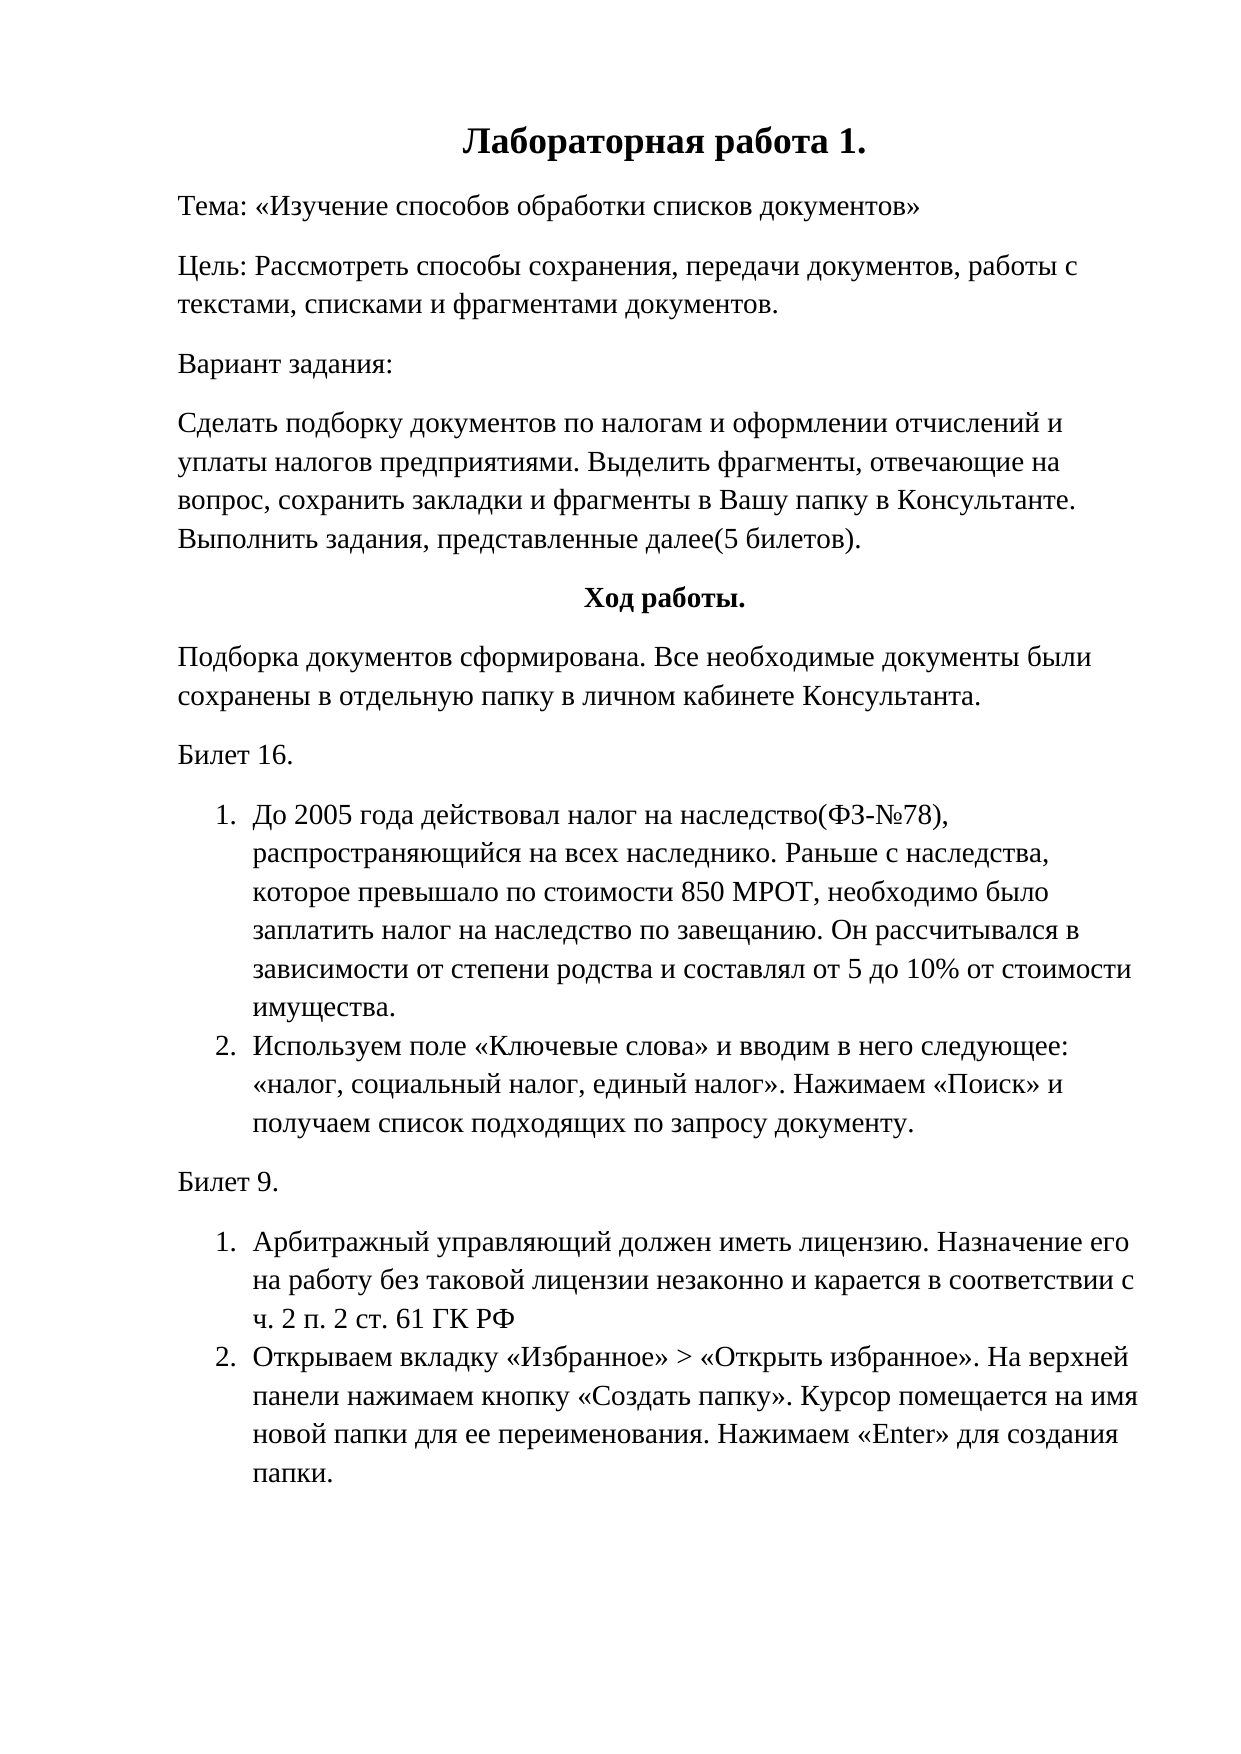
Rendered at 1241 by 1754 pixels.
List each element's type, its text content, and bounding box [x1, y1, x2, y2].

text Лабораторная работа 1. [177, 118, 1152, 161]
text Билет 16. [177, 737, 1152, 771]
text Подборка документов сформирована. Все необходимые документы были сохранены в отдельную папку в личном кабинете Консультанта. [177, 639, 1152, 712]
list Арбитражный управляющий должен иметь лицензию. Назначение его на работу без таковой лицензии незаконно и карается в соответствии с ч. 2 п. 2 ст. 61 ГК РФ [215, 1224, 1152, 1334]
text Сделать подборку документов по налогам и оформлении отчислений и уплаты налогов предприятиями. Выделить фрагменты, отвечающие на вопрос, сохранить закладки и фрагменты в Вашу папку в Консультанте. Выполнить задания, представленные далее(5 билетов). [177, 405, 1152, 554]
text Билет 9. [177, 1164, 1152, 1198]
text Ход работы. [177, 580, 1152, 614]
text Цель: Рассмотреть способы сохранения, передачи документов, работы с текстами, списками и фрагментами документов. [177, 248, 1152, 320]
list Открываем вкладку «Избранное» > «Открыть избранное». На верхней панели нажимаем кнопку «Создать папку». Курсор помещается на имя новой папки для ее переименования. Нажимаем «Enter» для создания папки. [215, 1339, 1152, 1489]
text Вариант задания: [177, 346, 1152, 379]
list До 2005 года действовал налог на наследство(ФЗ-№78), распространяющийся на всех наследнико. Раньше с наследства, которое превышало по стоимости 850 МРОТ, необходимо было заплатить налог на наследство по завещанию. Он рассчитывался в зависимости от степени родства и составлял от 5 до 10% от стоимости имущества. [215, 797, 1152, 1023]
list Используем поле «Ключевые слова» и вводим в него следующее: «налог, социальный налог, единый налог». Нажимаем «Поиск» и получаем список подходящих по запросу документу. [215, 1028, 1152, 1139]
text Тема: «Изучение способов обработки списков документов» [177, 188, 1152, 222]
